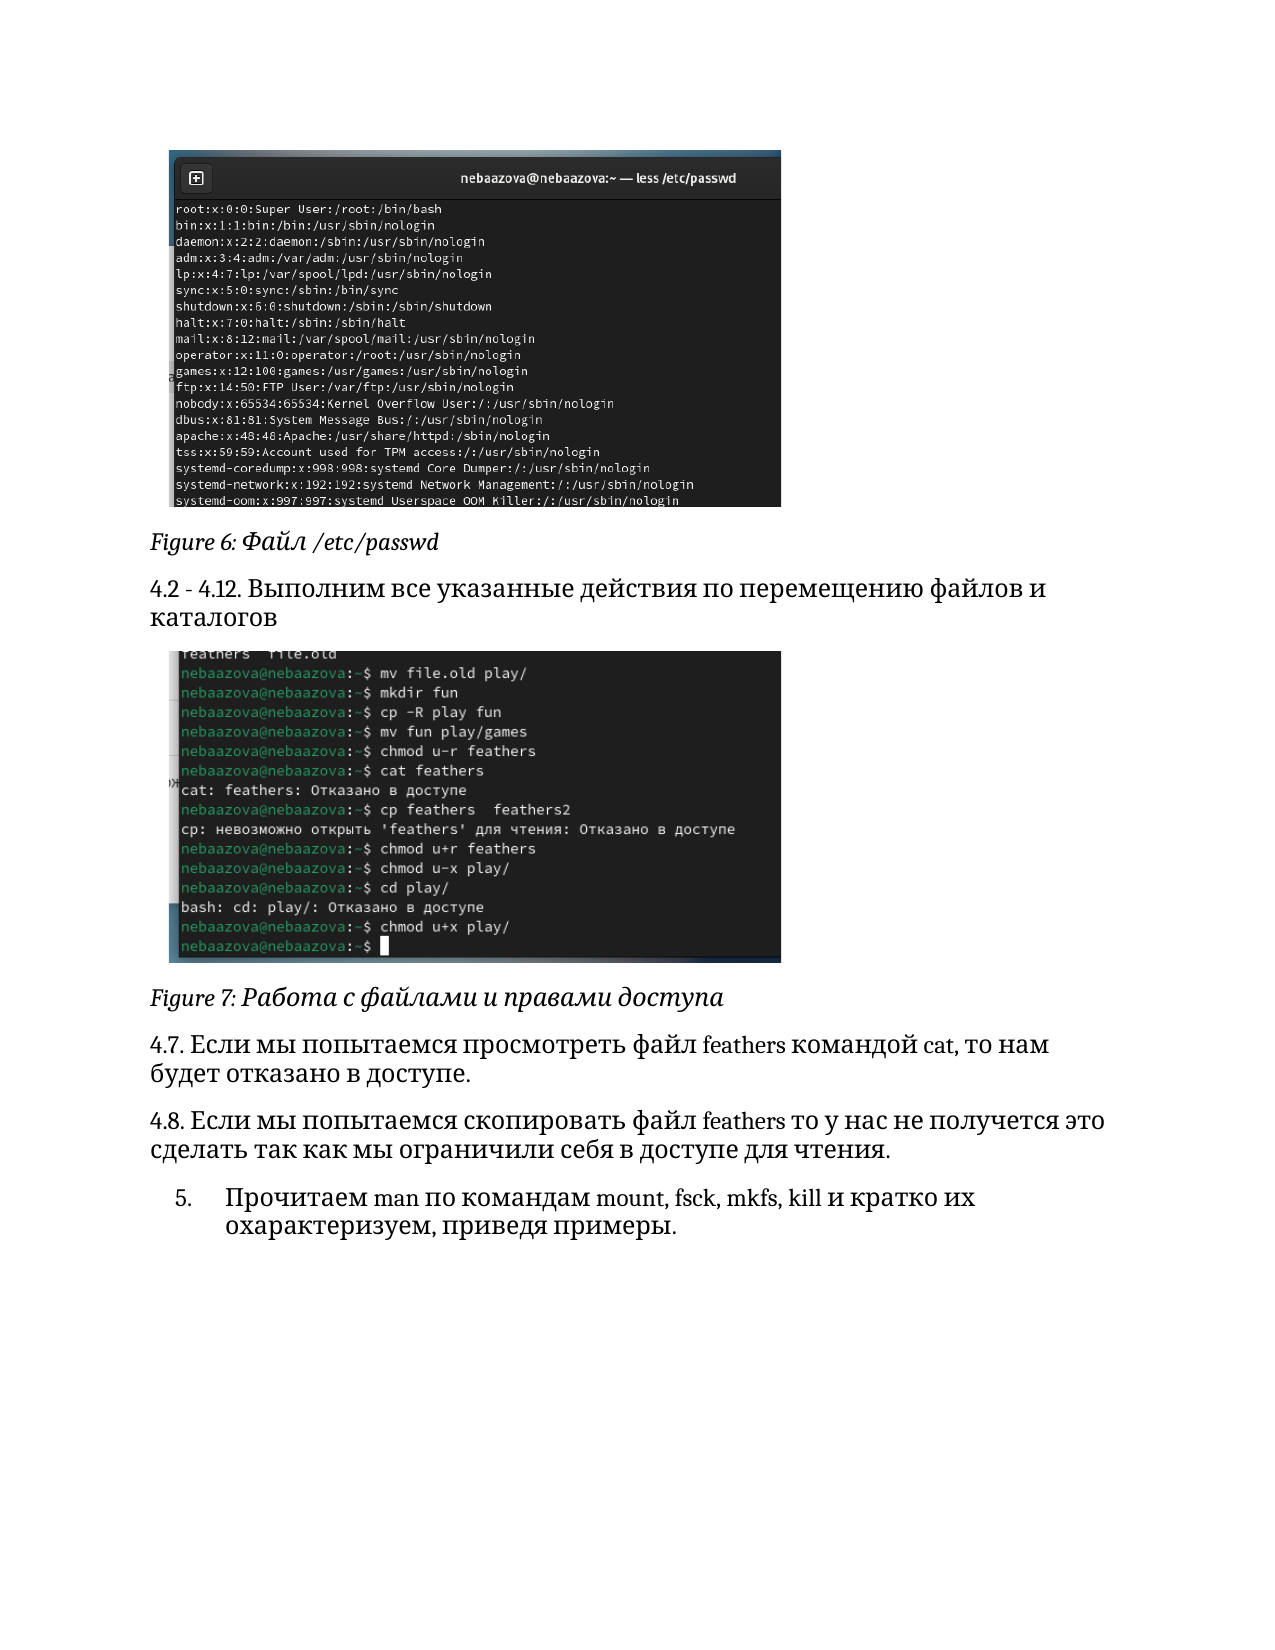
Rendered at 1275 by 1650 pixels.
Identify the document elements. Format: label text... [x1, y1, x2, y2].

picture [168, 150, 782, 507]
text Figure 6: Файл /etc/passwd [150, 528, 1125, 557]
text 4.2 - 4.12. Выполним все указанные действия по перемещению файлов и каталогов [150, 575, 1125, 633]
picture [168, 651, 782, 963]
text 4.7. Если мы попытаемся просмотреть файл feathers командой cat, то нам будет отказано в доступе. [150, 1031, 1125, 1088]
list Прочитаем man по командам mount, fsck, mkfs, kill и кратко их охарактеризуем, приведя примеры. [175, 1183, 1125, 1241]
text Figure 7: Работа с файлами и правами доступа [150, 983, 1125, 1012]
text 4.8. Если мы попытаемся скопировать файл feathers то у нас не получется это сделать так как мы ограничили себя в доступе для чтения. [150, 1107, 1125, 1165]
